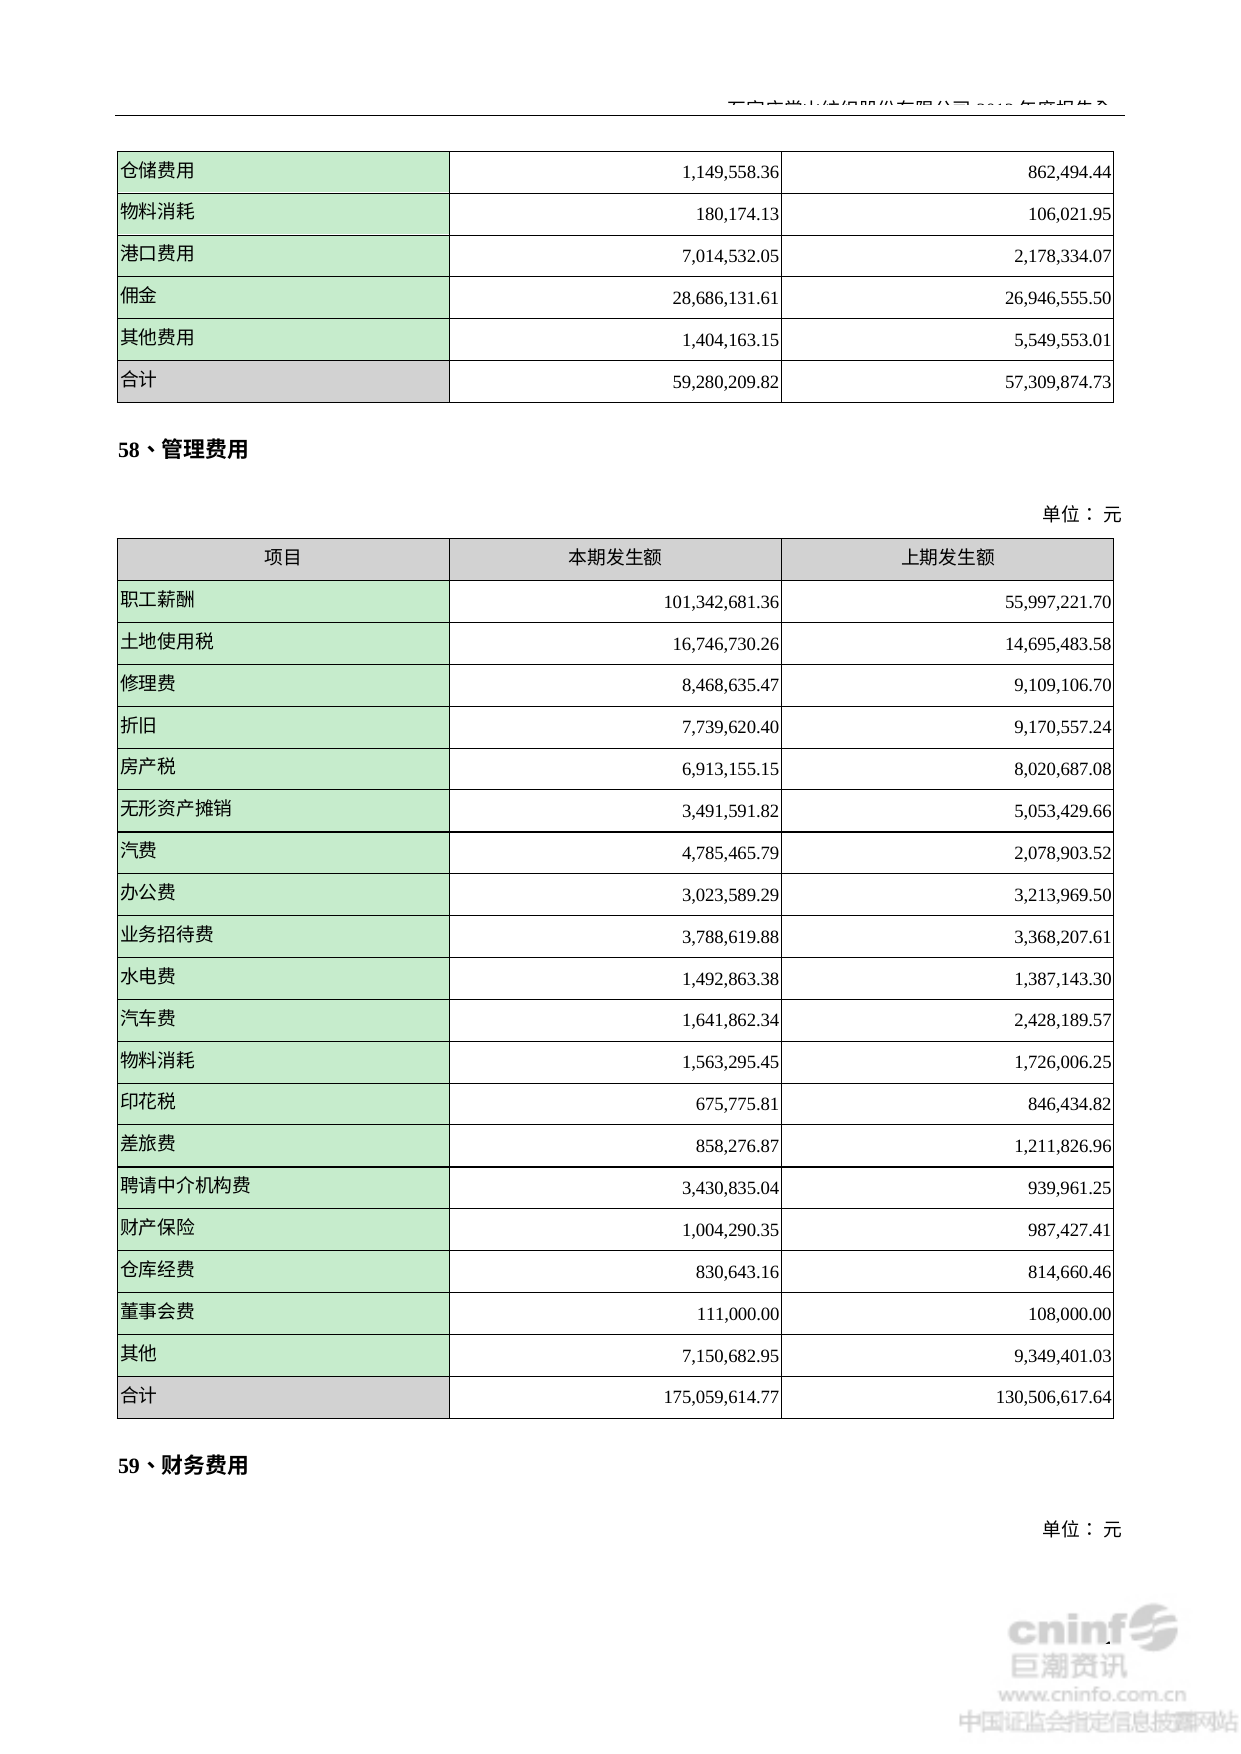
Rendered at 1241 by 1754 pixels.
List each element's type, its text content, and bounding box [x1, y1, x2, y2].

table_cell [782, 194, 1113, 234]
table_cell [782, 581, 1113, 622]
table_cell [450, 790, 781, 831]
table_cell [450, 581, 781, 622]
text 单位： 元 [102, 1517, 1122, 1542]
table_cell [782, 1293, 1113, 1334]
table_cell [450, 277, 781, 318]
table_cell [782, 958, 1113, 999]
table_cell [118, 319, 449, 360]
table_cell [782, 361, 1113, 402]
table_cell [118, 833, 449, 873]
picture [958, 1593, 1241, 1754]
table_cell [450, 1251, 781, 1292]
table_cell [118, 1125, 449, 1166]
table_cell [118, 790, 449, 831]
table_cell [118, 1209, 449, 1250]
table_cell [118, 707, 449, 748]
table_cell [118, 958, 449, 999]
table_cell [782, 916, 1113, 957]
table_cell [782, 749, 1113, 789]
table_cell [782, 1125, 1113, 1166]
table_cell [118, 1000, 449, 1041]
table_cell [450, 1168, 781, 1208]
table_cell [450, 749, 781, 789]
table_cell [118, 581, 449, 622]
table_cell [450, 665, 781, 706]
subtitle 59、财务费用 [118, 1450, 1138, 1479]
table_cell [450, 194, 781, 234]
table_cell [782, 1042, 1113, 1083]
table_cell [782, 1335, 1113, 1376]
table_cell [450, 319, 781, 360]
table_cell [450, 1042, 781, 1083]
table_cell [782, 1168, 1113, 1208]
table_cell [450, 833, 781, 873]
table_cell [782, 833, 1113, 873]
text 单位： 元 [102, 501, 1122, 526]
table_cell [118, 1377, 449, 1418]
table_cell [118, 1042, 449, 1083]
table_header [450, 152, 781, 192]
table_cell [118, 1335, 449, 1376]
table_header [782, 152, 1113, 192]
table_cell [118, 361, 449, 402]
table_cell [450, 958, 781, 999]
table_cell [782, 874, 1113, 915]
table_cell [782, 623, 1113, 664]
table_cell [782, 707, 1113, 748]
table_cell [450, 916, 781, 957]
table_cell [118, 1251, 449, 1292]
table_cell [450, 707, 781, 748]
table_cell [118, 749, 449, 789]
subtitle 58、管理费用 [118, 434, 1138, 464]
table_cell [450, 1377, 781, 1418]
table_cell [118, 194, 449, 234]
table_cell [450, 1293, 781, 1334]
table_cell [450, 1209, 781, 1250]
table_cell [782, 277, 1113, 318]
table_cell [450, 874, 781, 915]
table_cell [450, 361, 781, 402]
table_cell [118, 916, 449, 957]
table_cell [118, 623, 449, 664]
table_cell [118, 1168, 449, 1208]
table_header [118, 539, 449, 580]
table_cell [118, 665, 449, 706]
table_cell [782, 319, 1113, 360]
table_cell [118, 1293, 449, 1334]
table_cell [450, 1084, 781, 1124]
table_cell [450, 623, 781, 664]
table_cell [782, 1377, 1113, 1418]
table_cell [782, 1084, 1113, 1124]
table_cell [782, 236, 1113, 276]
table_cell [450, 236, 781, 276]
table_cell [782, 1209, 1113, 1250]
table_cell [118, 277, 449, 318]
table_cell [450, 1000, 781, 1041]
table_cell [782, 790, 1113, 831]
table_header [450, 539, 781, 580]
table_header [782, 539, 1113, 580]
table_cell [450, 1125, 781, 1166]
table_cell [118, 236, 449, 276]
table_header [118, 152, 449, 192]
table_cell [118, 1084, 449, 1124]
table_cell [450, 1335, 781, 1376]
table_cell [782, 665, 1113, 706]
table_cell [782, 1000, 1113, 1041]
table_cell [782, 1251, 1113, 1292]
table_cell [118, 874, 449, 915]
